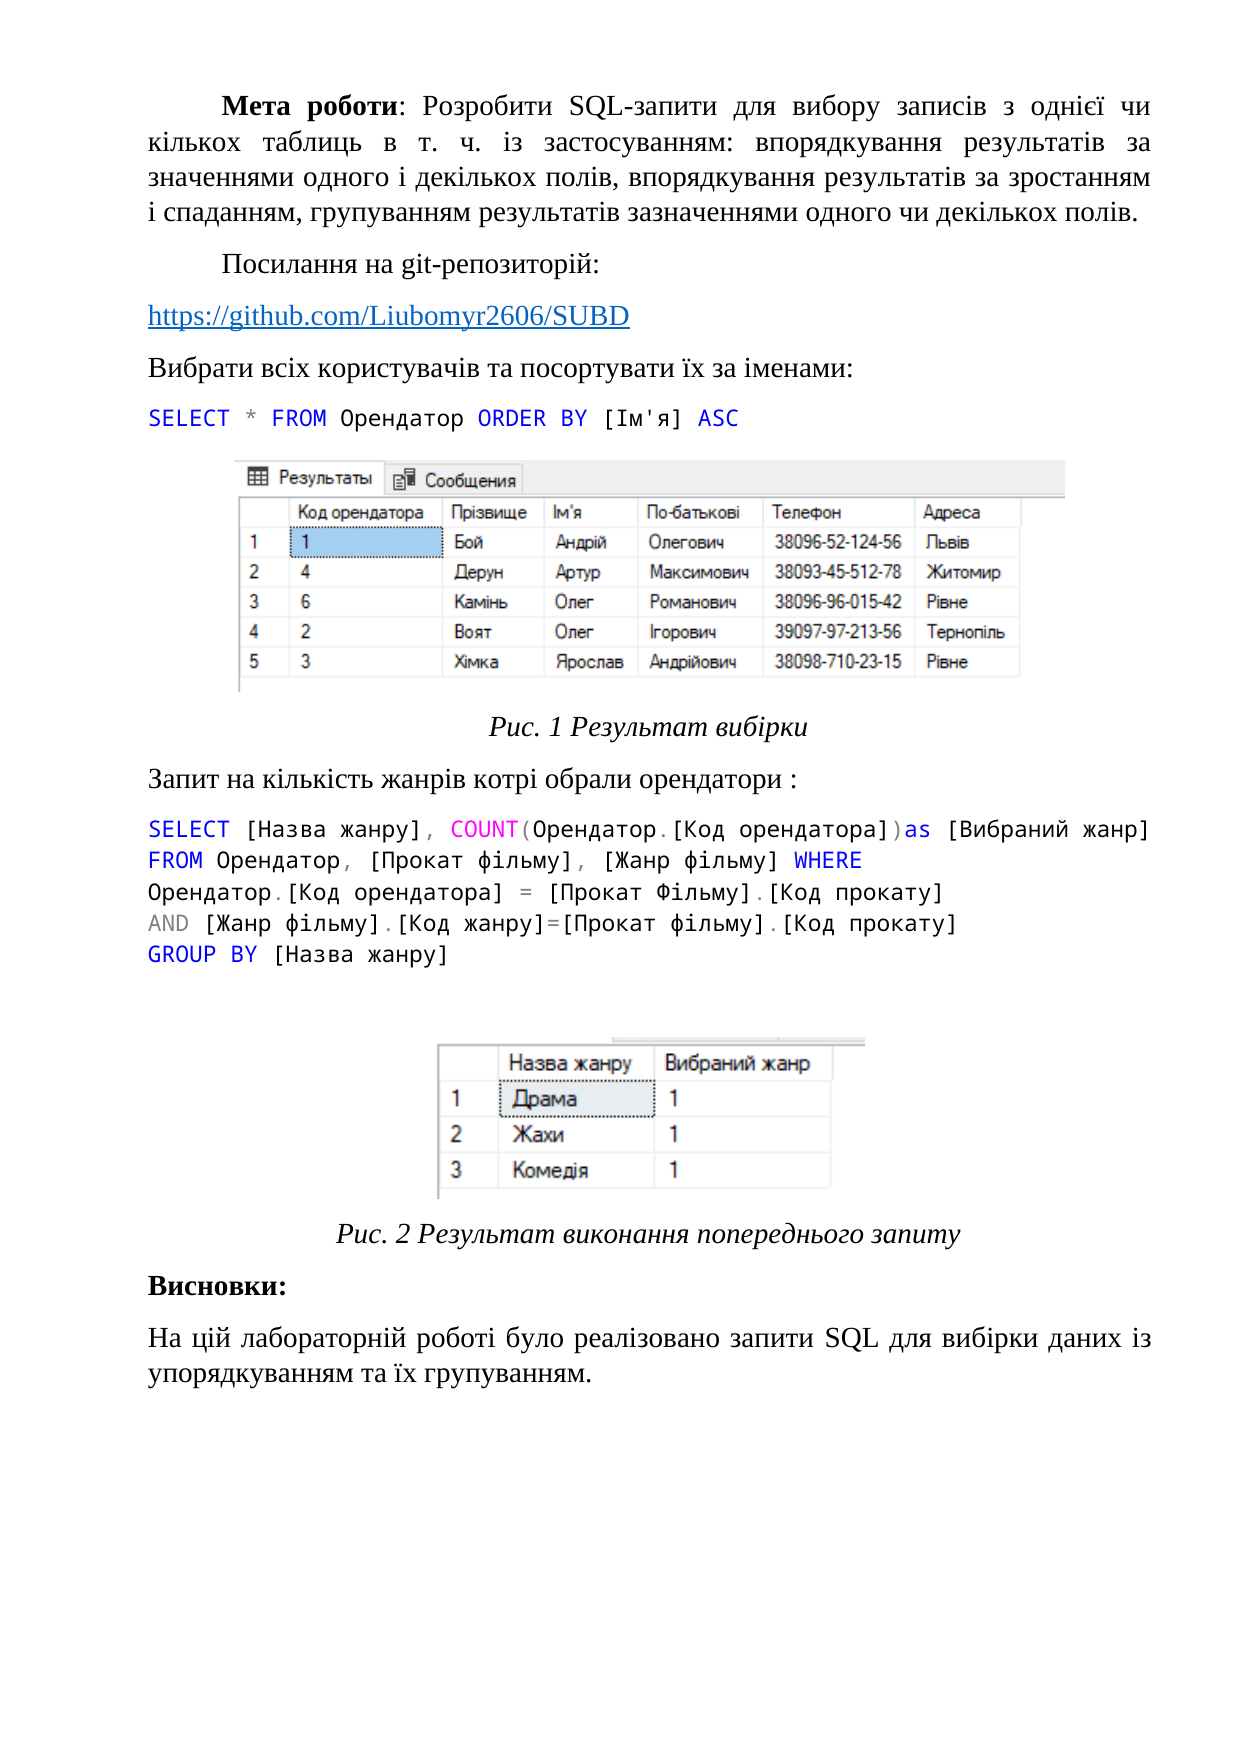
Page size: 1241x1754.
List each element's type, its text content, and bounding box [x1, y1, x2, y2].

text Вибрати всіх користувачів та посортувати їх за іменами: [148, 350, 1152, 383]
text На цій лабораторній роботі було реалізовано запити SQL для вибірки даних із упорядкуванням та їх групуванням. [148, 1320, 1152, 1389]
text Мета роботи: Розробити SQL-запити для вибору записів з однієї чи кількох таблиць в т. ч. із застосуванням: впорядкування результатів за значеннями одного і декількох полів, впорядкування результатів за зростанням і спаданням, групуванням результатів зазначеннями одного чи декількох полів. [148, 88, 1152, 228]
text AND [Жанр фільму].[Код жанру]=[Прокат фільму].[Код прокату] [148, 907, 1152, 938]
text GROUP BY [Назва жанру] [148, 938, 1152, 969]
text Рис. 1 Результат вибірки [148, 709, 1152, 743]
picture [434, 1037, 866, 1199]
text Посилання на git-репозиторій: [148, 246, 1152, 279]
text Орендатор.[Код орендатора] = [Прокат Фільму].[Код прокату] [148, 875, 1152, 907]
text https://github.com/Liubomyr2606/SUBD [148, 298, 1152, 331]
picture [234, 460, 1066, 692]
text FROM Орендатор, [Прокат фільму], [Жанр фільму] WHERE [148, 844, 1152, 875]
text Запит на кількість жанрів котрі обрали орендатори : [148, 761, 1152, 794]
text Висновки: [148, 1268, 1152, 1302]
text SELECT [Назва жанру], COUNT(Орендатор.[Код орендатора])as [Вибраний жанр] [148, 813, 1152, 844]
text SELECT * FROM Орендатор ORDER BY [Ім'я] ASC [148, 402, 1152, 433]
text Рис. 2 Результат виконання попереднього запиту [148, 1217, 1152, 1250]
